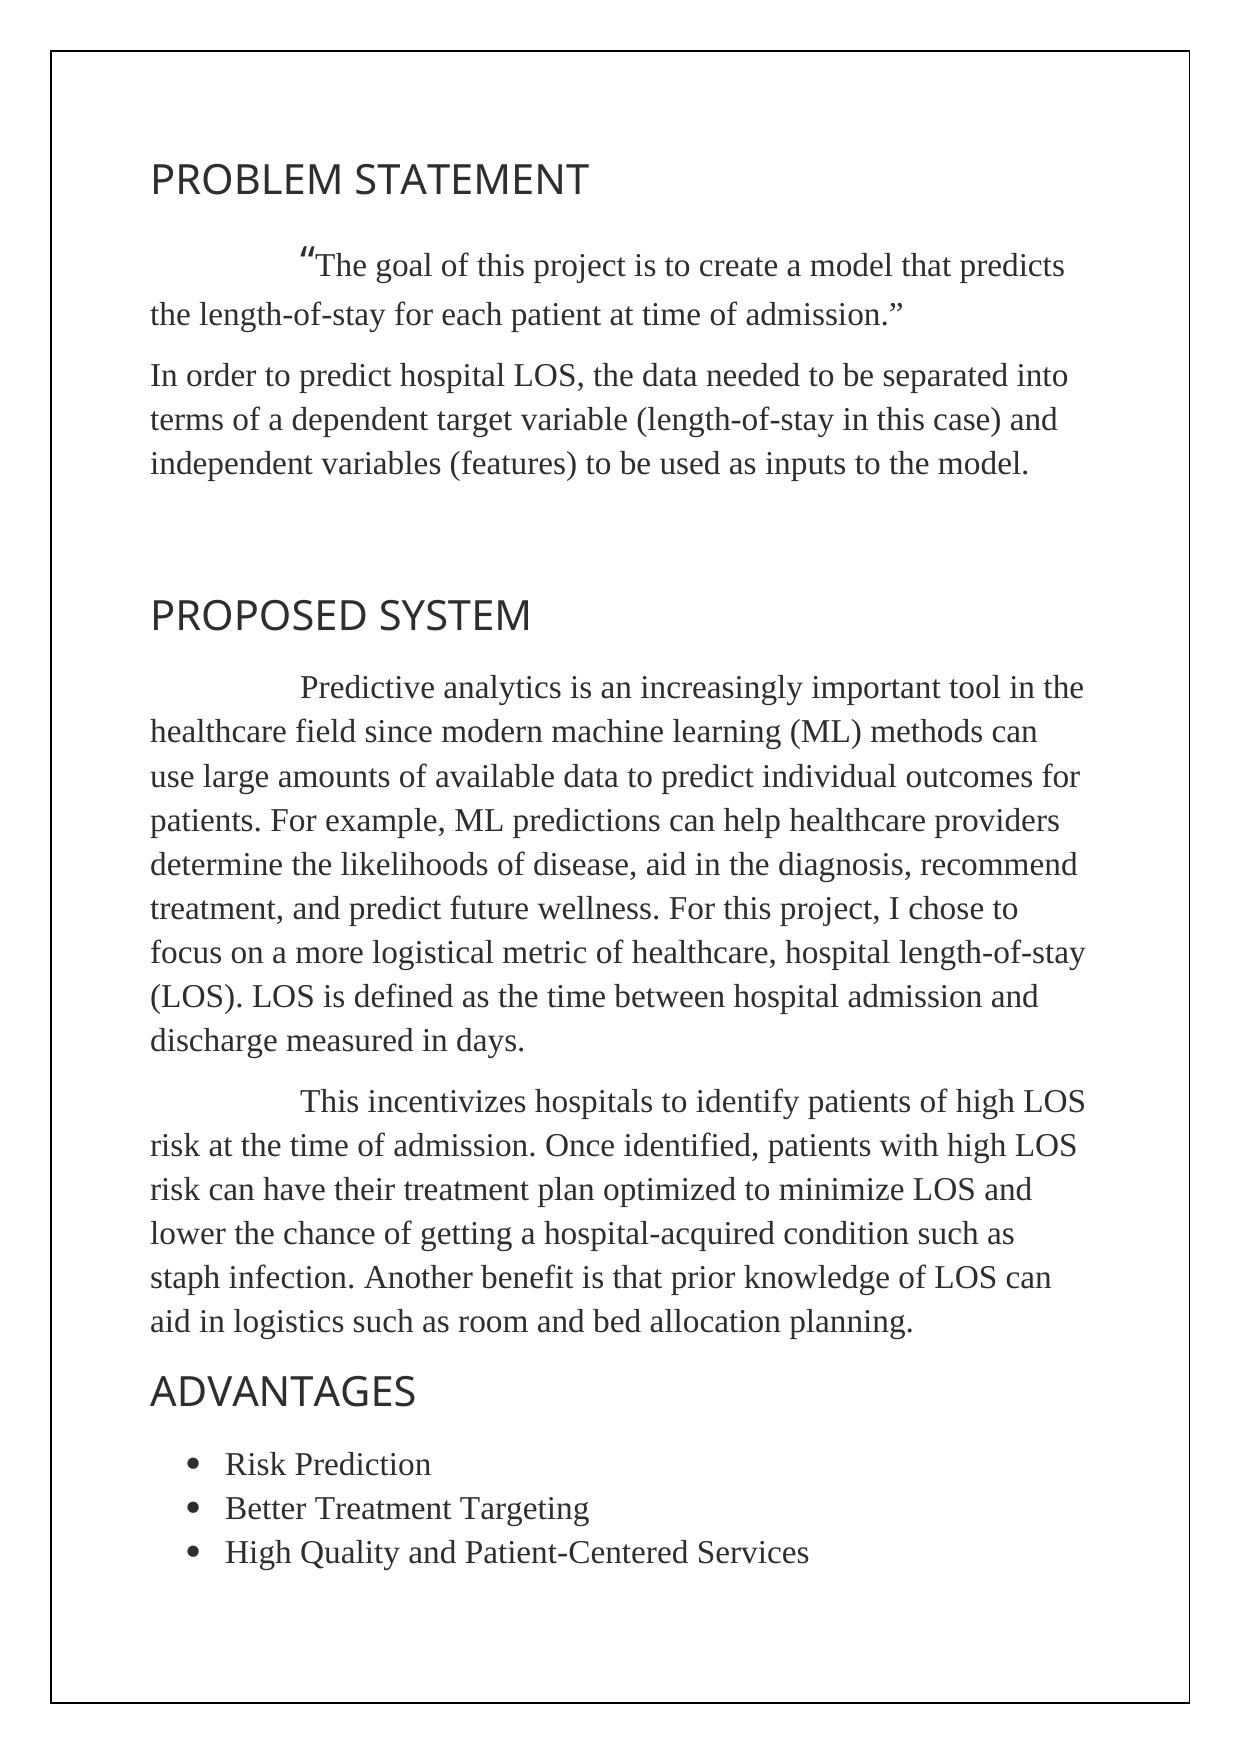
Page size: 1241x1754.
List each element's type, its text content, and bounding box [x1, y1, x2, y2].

text PROPOSED SYSTEM [150, 586, 1090, 643]
list High Quality and Patient-Centered Services [187, 1532, 1090, 1570]
text PROBLEM STATEMENT [150, 150, 1090, 207]
text In order to predict hospital LOS, the data needed to be separated into terms of a dependent target variable (length-of-stay in this case) and independent variables (features) to be used as inputs to the model. [150, 355, 1090, 482]
text ADVANTAGES [150, 1362, 1090, 1419]
list Better Treatment Targeting [187, 1488, 1090, 1526]
text “The goal of this project is to create a model that predicts the length-of-stay for each patient at time of admission.” [150, 232, 1090, 333]
list Risk Prediction [187, 1444, 1090, 1482]
text Predictive analytics is an increasingly important tool in the healthcare field since modern machine learning (ML) methods can use large amounts of available data to predict individual outcomes for patients. For example, ML predictions can help healthcare providers determine the likelihoods of disease, aid in the diagnosis, recommend treatment, and predict future wellness. For this project, I chose to focus on a more logistical metric of healthcare, hospital length-of-stay (LOS). LOS is defined as the time between hospital admission and discharge measured in days. [150, 668, 1090, 1058]
